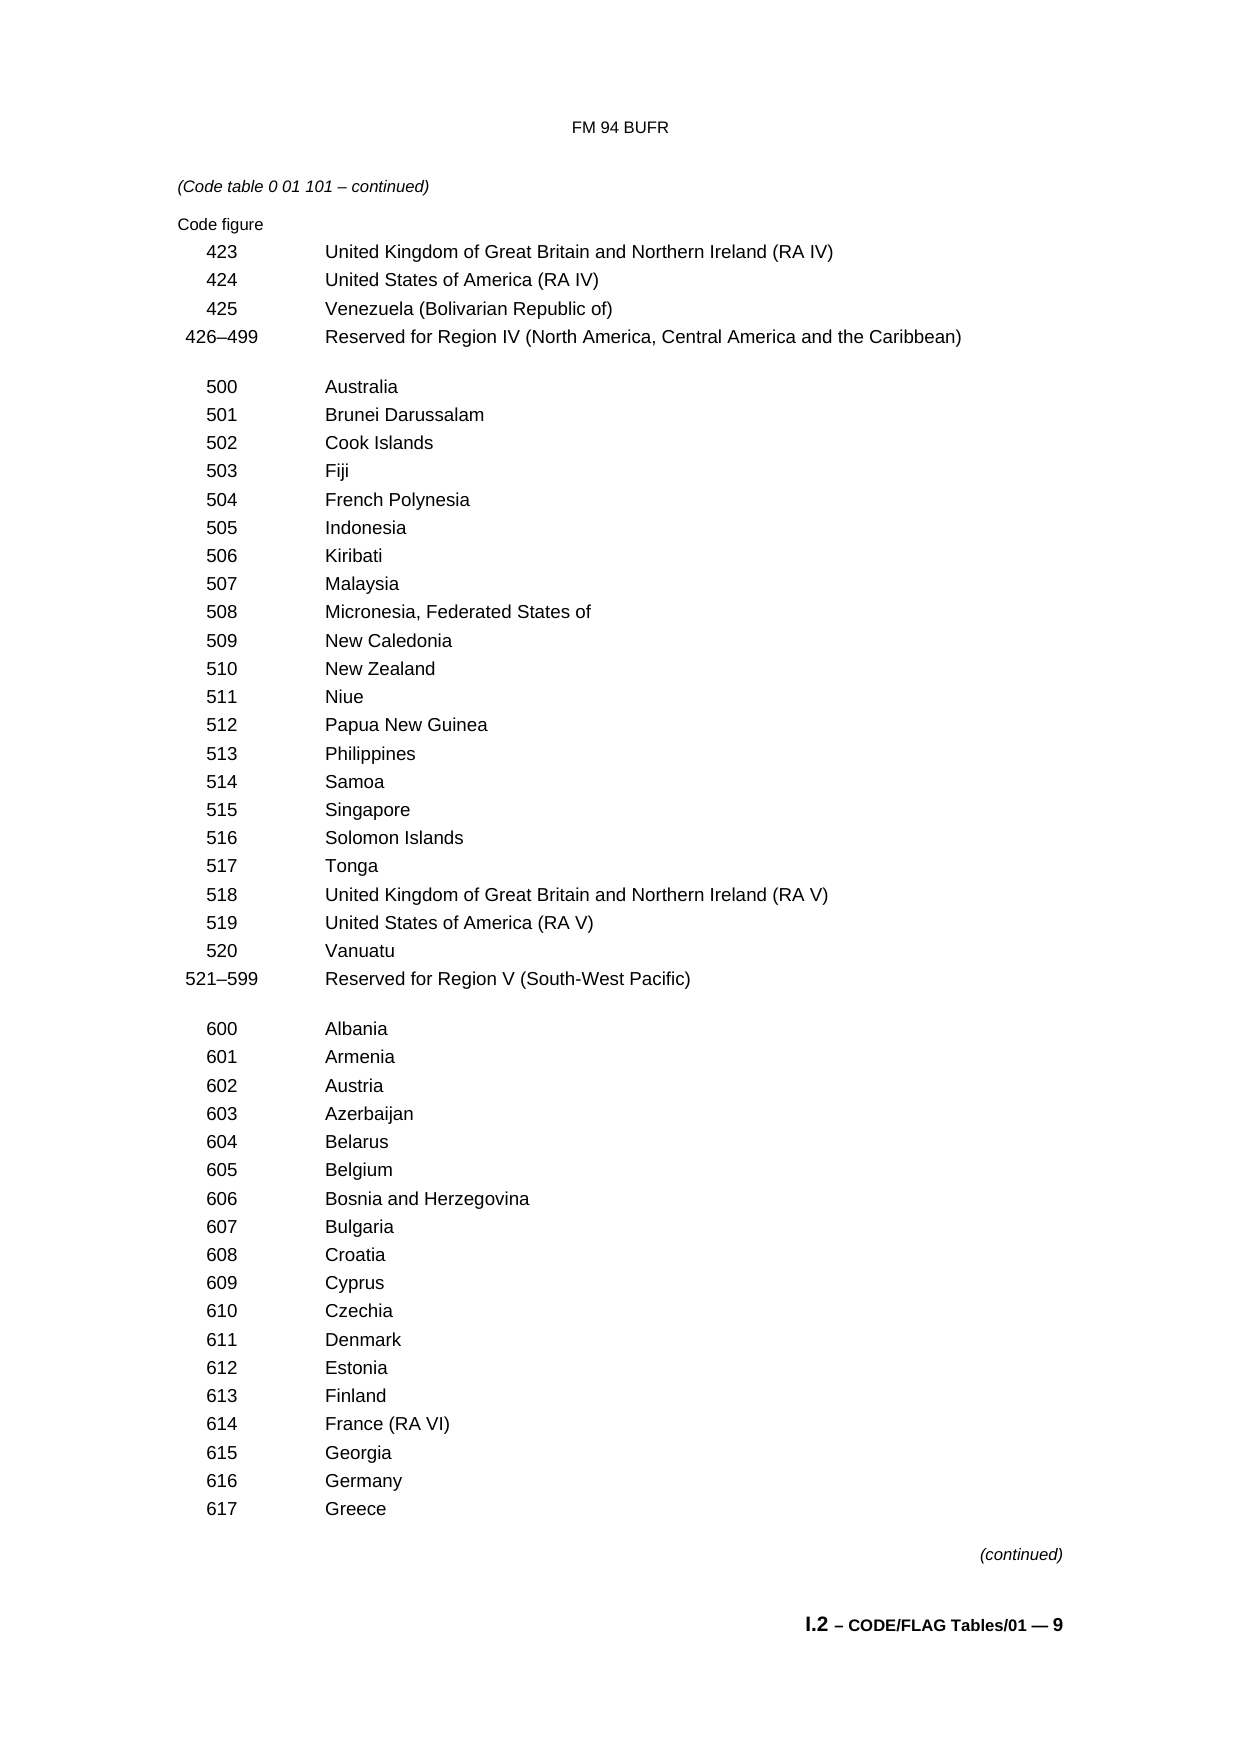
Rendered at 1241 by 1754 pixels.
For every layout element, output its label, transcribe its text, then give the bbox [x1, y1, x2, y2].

text 500 Australia [177, 375, 1063, 397]
text 507 Malaysia [177, 573, 1063, 594]
text 609 Cyprus [177, 1272, 1063, 1294]
text 423 United Kingdom of Great Britain and Northern Ireland (RA IV) [177, 241, 1063, 262]
text 604 Belarus [177, 1131, 1063, 1152]
text 520 Vanuatu [177, 940, 1063, 962]
text Code figure [177, 215, 1063, 234]
text 516 Solomon Islands [177, 827, 1063, 849]
text 511 Niue [177, 686, 1063, 707]
text 612 Estonia [177, 1357, 1063, 1378]
text 515 Singapore [177, 799, 1063, 820]
text 519 United States of America (RA V) [177, 912, 1063, 933]
text 616 Germany [177, 1470, 1063, 1491]
text 501 Brunei Darussalam [177, 404, 1063, 425]
text 426–499 Reserved for Region IV (North America, Central America and the Caribbean) [177, 326, 1063, 347]
text 504 French Polynesia [177, 488, 1063, 510]
text 521–599 Reserved for Region V (South-West Pacific) [177, 968, 1063, 990]
text 605 Belgium [177, 1159, 1063, 1181]
text 610 Czechia [177, 1300, 1063, 1322]
text 603 Azerbaijan [177, 1103, 1063, 1124]
text 508 Micronesia, Federated States of [177, 601, 1063, 623]
text 424 United States of America (RA IV) [177, 269, 1063, 291]
text 503 Fiji [177, 460, 1063, 482]
text 517 Tonga [177, 855, 1063, 877]
text 505 Indonesia [177, 517, 1063, 538]
text 615 Georgia [177, 1441, 1063, 1463]
text 514 Samoa [177, 771, 1063, 792]
text 608 Croatia [177, 1244, 1063, 1265]
text 509 New Caledonia [177, 629, 1063, 651]
text 512 Papua New Guinea [177, 714, 1063, 736]
text 600 Albania [177, 1018, 1063, 1039]
text 510 New Zealand [177, 658, 1063, 679]
text 513 Philippines [177, 742, 1063, 764]
text 601 Armenia [177, 1046, 1063, 1068]
text 607 Bulgaria [177, 1216, 1063, 1237]
text 425 Venezuela (Bolivarian Republic of) [177, 297, 1063, 319]
text 611 Denmark [177, 1328, 1063, 1350]
text 614 France (RA VI) [177, 1413, 1063, 1435]
text (continued) [177, 1544, 1063, 1564]
text 617 Greece [177, 1498, 1063, 1519]
text (Code table 0 01 101 – continued) [177, 177, 1063, 196]
text 613 Finland [177, 1385, 1063, 1407]
text 606 Bosnia and Herzegovina [177, 1187, 1063, 1209]
text 502 Cook Islands [177, 432, 1063, 453]
text 602 Austria [177, 1074, 1063, 1096]
text 506 Kiribati [177, 545, 1063, 566]
text 518 United Kingdom of Great Britain and Northern Ireland (RA V) [177, 883, 1063, 905]
